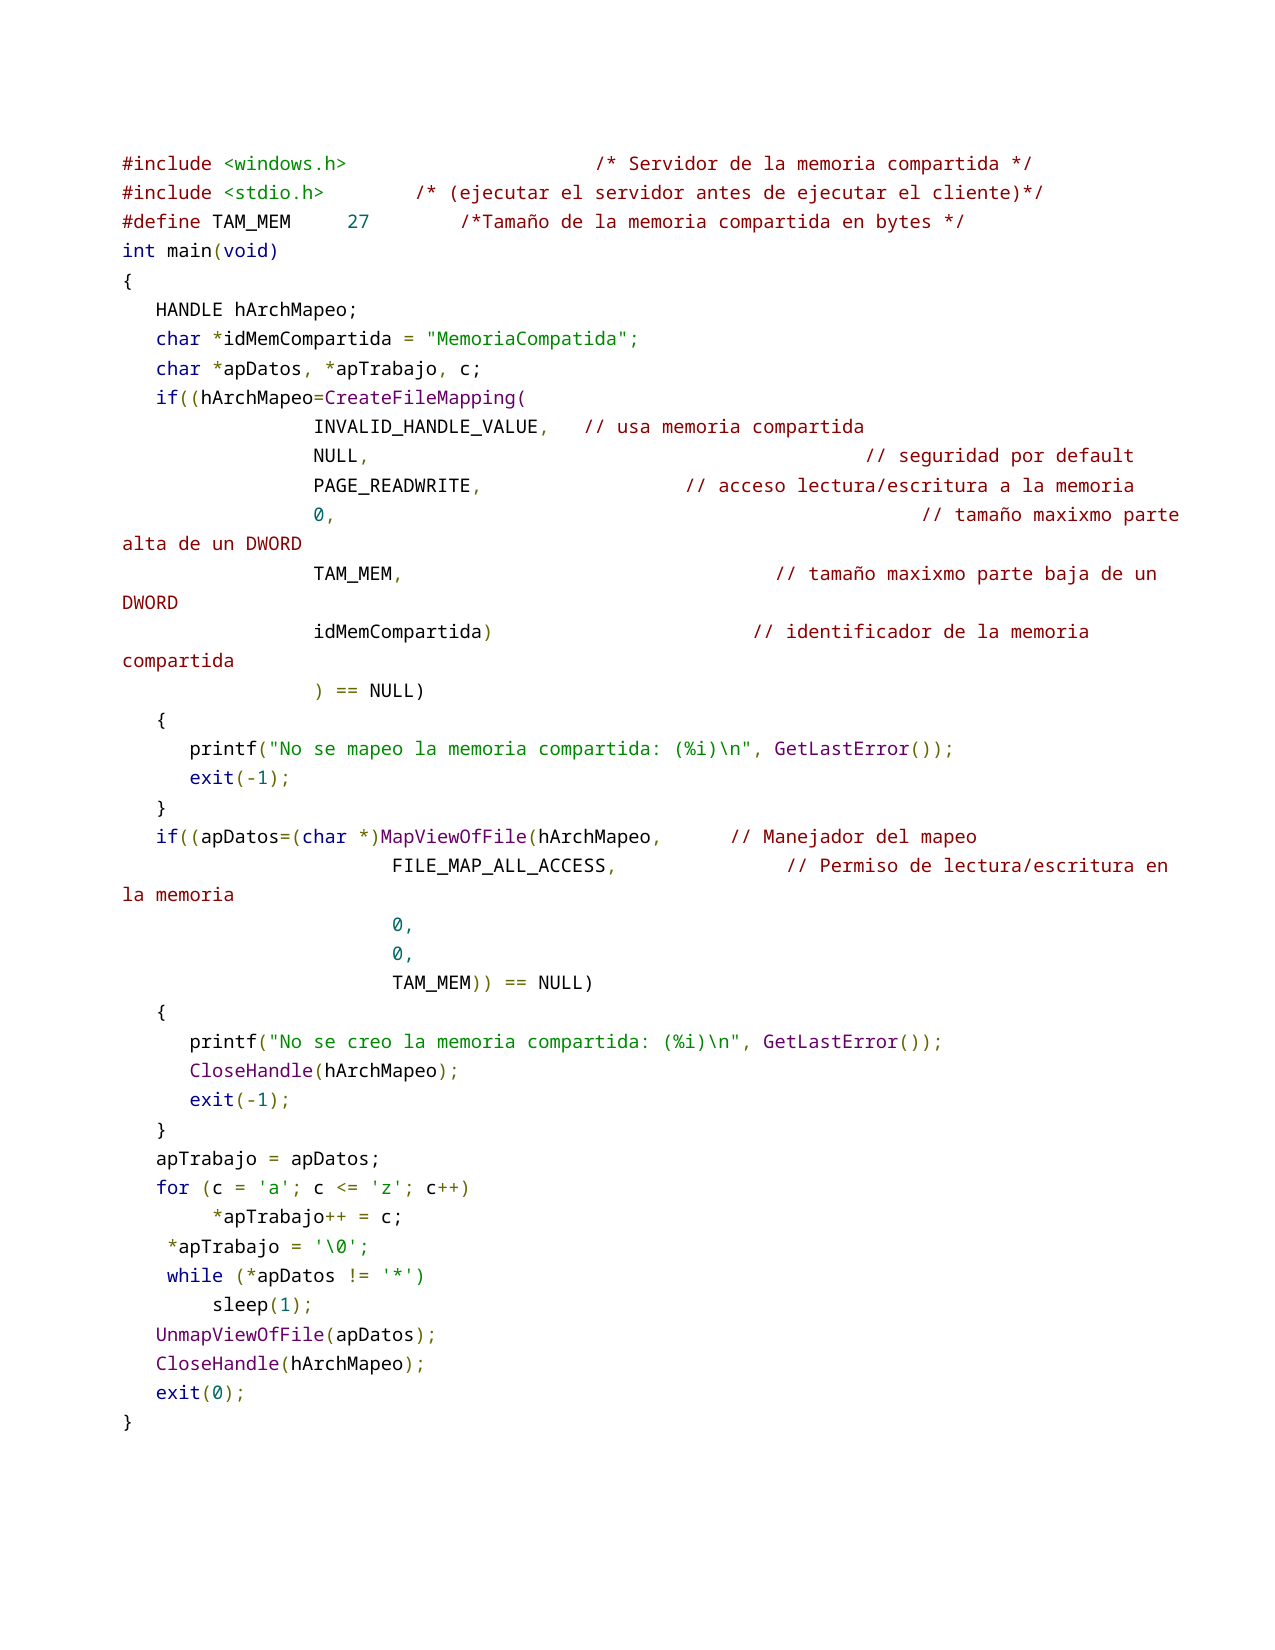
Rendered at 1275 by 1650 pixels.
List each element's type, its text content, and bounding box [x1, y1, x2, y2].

text #include <windows.h> /* Servidor de la memoria compartida */ [122, 150, 1181, 176]
text PAGE_READWRITE, // acceso lectura/escritura a la memoria [122, 472, 1181, 497]
text exit(-1); [122, 765, 1181, 790]
text sleep(1); [122, 1292, 1181, 1317]
text TAM_MEM, // tamaño maxixmo parte baja de un DWORD [122, 560, 1181, 614]
text for (c = 'a'; c <= 'z'; c++) [122, 1174, 1181, 1200]
text 0, [122, 940, 1181, 966]
text { [122, 706, 1181, 732]
text 0, [122, 911, 1181, 937]
text 0, // tamaño maxixmo parte alta de un DWORD [122, 501, 1181, 556]
text } [122, 794, 1181, 819]
text if((apDatos=(char *)MapViewOfFile(hArchMapeo, // Manejador del mapeo [122, 823, 1181, 849]
text if((hArchMapeo=CreateFileMapping( [122, 384, 1181, 410]
text *apTrabajo++ = c; [122, 1204, 1181, 1229]
text printf("No se mapeo la memoria compartida: (%i)\n", GetLastError()); [122, 735, 1181, 761]
text char *idMemCompartida = "MemoriaCompatida"; [122, 326, 1181, 351]
text while (*apDatos != '*') [122, 1262, 1181, 1288]
text char *apDatos, *apTrabajo, c; [122, 355, 1181, 380]
text TAM_MEM)) == NULL) [122, 969, 1181, 995]
text HANDLE hArchMapeo; [122, 296, 1181, 322]
text exit(0); [122, 1379, 1181, 1405]
text CloseHandle(hArchMapeo); [122, 1057, 1181, 1083]
text CloseHandle(hArchMapeo); [122, 1350, 1181, 1376]
text int main(void) [122, 238, 1181, 263]
text } [122, 1116, 1181, 1141]
text *apTrabajo = '\0'; [122, 1233, 1181, 1258]
text } [122, 1409, 1181, 1434]
text INVALID_HANDLE_VALUE, // usa memoria compartida [122, 413, 1181, 439]
text { [122, 267, 1181, 293]
text UnmapViewOfFile(apDatos); [122, 1321, 1181, 1346]
text idMemCompartida) // identificador de la memoria compartida [122, 618, 1181, 673]
text ) == NULL) [122, 677, 1181, 702]
text FILE_MAP_ALL_ACCESS, // Permiso de lectura/escritura en la memoria [122, 852, 1181, 907]
text exit(-1); [122, 1087, 1181, 1112]
text apTrabajo = apDatos; [122, 1145, 1181, 1171]
text NULL, // seguridad por default [122, 443, 1181, 468]
text printf("No se creo la memoria compartida: (%i)\n", GetLastError()); [122, 1028, 1181, 1054]
text #define TAM_MEM 27 /*Tamaño de la memoria compartida en bytes */ [122, 208, 1181, 234]
text { [122, 999, 1181, 1024]
text #include <stdio.h> /* (ejecutar el servidor antes de ejecutar el cliente)*/ [122, 179, 1181, 205]
